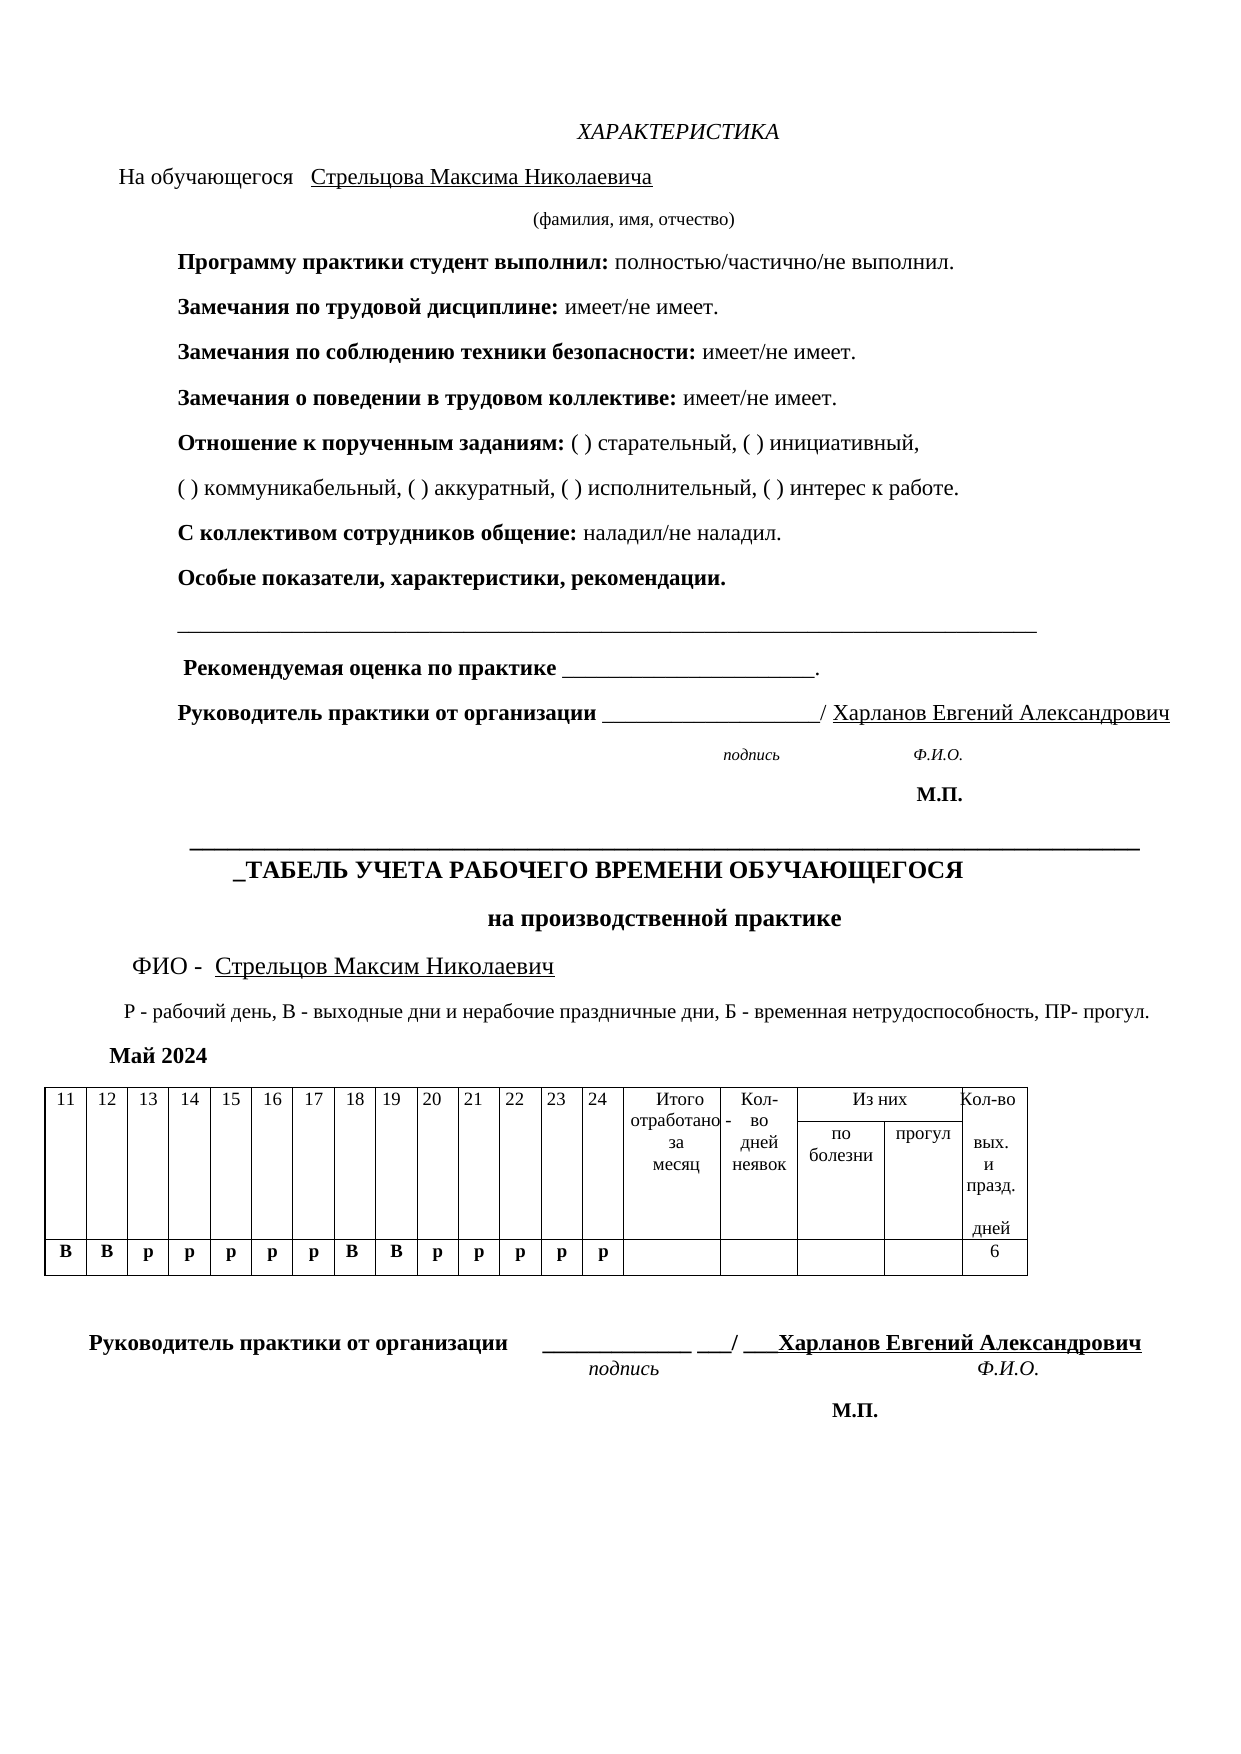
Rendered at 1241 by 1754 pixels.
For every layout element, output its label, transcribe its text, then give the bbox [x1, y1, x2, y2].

table_header 14 [169, 1088, 210, 1239]
text Программу практики студент выполнил: полностью/частично/не выполнил. [44, 248, 1181, 274]
text Рекомендуемая оценка по практике ______________________. [44, 654, 1181, 681]
table_cell р [169, 1240, 210, 1275]
table_header 22 [500, 1088, 541, 1239]
text Руководитель практики от организации ___________________/ Харланов Евгений Александрович [44, 699, 1181, 726]
table_header 13 [128, 1088, 168, 1239]
table_header Кол-во дней неявок [721, 1088, 797, 1239]
table_header Кол-во вых. и празд. дней [963, 1088, 1027, 1239]
table_cell В [335, 1240, 375, 1275]
table_cell В [87, 1240, 127, 1275]
table_header 20 [418, 1088, 458, 1239]
table_header 16 [252, 1088, 292, 1239]
table_cell р [500, 1240, 541, 1275]
text _____________________________________________________________________________ТАБЕЛЬ УЧЕТА РАБОЧЕГО ВРЕМЕНИ ОБУЧАЮЩЕГОСЯ [44, 824, 1152, 884]
table_cell р [583, 1240, 623, 1275]
table_header 21 [459, 1088, 499, 1239]
table_header 19 [376, 1088, 417, 1239]
text Замечания о поведении в трудовом коллективе: имеет/не имеет. [44, 383, 1181, 410]
text М.П. [44, 782, 1181, 806]
text На обучающегося Стрельцова Максима Николаевича [44, 163, 1181, 189]
text Р - рабочий день, В - выходные дни и нерабочие праздничные дни, Б - временная нетрудоспособность, ПР- прогул. [74, 999, 1152, 1023]
text Руководитель практики от организации _____________ ___/ ___Харланов Евгений Александрович [44, 1329, 1152, 1355]
table_cell 6 [963, 1240, 1027, 1275]
table_cell [721, 1240, 797, 1275]
table_header 15 [211, 1088, 251, 1239]
table_cell р [293, 1240, 334, 1275]
table_header 24 [583, 1088, 623, 1239]
text (фамилия, имя, отчество) [44, 208, 1181, 230]
table_cell [885, 1240, 962, 1275]
text М.П. [44, 1398, 1181, 1422]
table_cell [624, 1240, 720, 1275]
table_cell р [128, 1240, 168, 1275]
table_cell р [418, 1240, 458, 1275]
text ___________________________________________________________________________ [44, 609, 1181, 635]
text Особые показатели, характеристики, рекомендации. [44, 564, 1181, 590]
text подпись Ф.И.О. [44, 1355, 1181, 1379]
text ФИО - Стрельцов Максим Николаевич [44, 951, 1152, 980]
table_cell [798, 1240, 884, 1275]
table_cell р [211, 1240, 251, 1275]
table_cell прогул [885, 1122, 962, 1239]
table_cell р [542, 1240, 582, 1275]
table_cell р [252, 1240, 292, 1275]
table_header 23 [542, 1088, 582, 1239]
table_cell В [46, 1240, 86, 1275]
text Май 2024 [103, 1042, 1152, 1068]
table_header Итого отработано - за месяц [624, 1088, 720, 1239]
text на производственной практике [44, 903, 1152, 932]
table_cell по болезни [798, 1122, 884, 1239]
table_header 12 [87, 1088, 127, 1239]
table_header 18 [335, 1088, 375, 1239]
table_cell В [376, 1240, 417, 1275]
text подпись Ф.И.О. [44, 744, 1181, 763]
text ХАРАКТЕРИСТИКА [44, 118, 1181, 144]
text Замечания по трудовой дисциплине: имеет/не имеет. [44, 293, 1181, 320]
text Замечания по соблюдению техники безопасности: имеет/не имеет. [44, 338, 1181, 365]
text ( ) коммуникабельный, ( ) аккуратный, ( ) исполнительный, ( ) интерес к работе. [44, 474, 1181, 500]
table_header 11 [46, 1088, 86, 1239]
text Отношение к порученным заданиям: ( ) старательный, ( ) инициативный, [44, 429, 1181, 455]
text С коллективом сотрудников общение: наладил/не наладил. [44, 519, 1181, 545]
table_header 17 [293, 1088, 334, 1239]
table_header Из них [798, 1088, 962, 1121]
table_cell р [459, 1240, 499, 1275]
